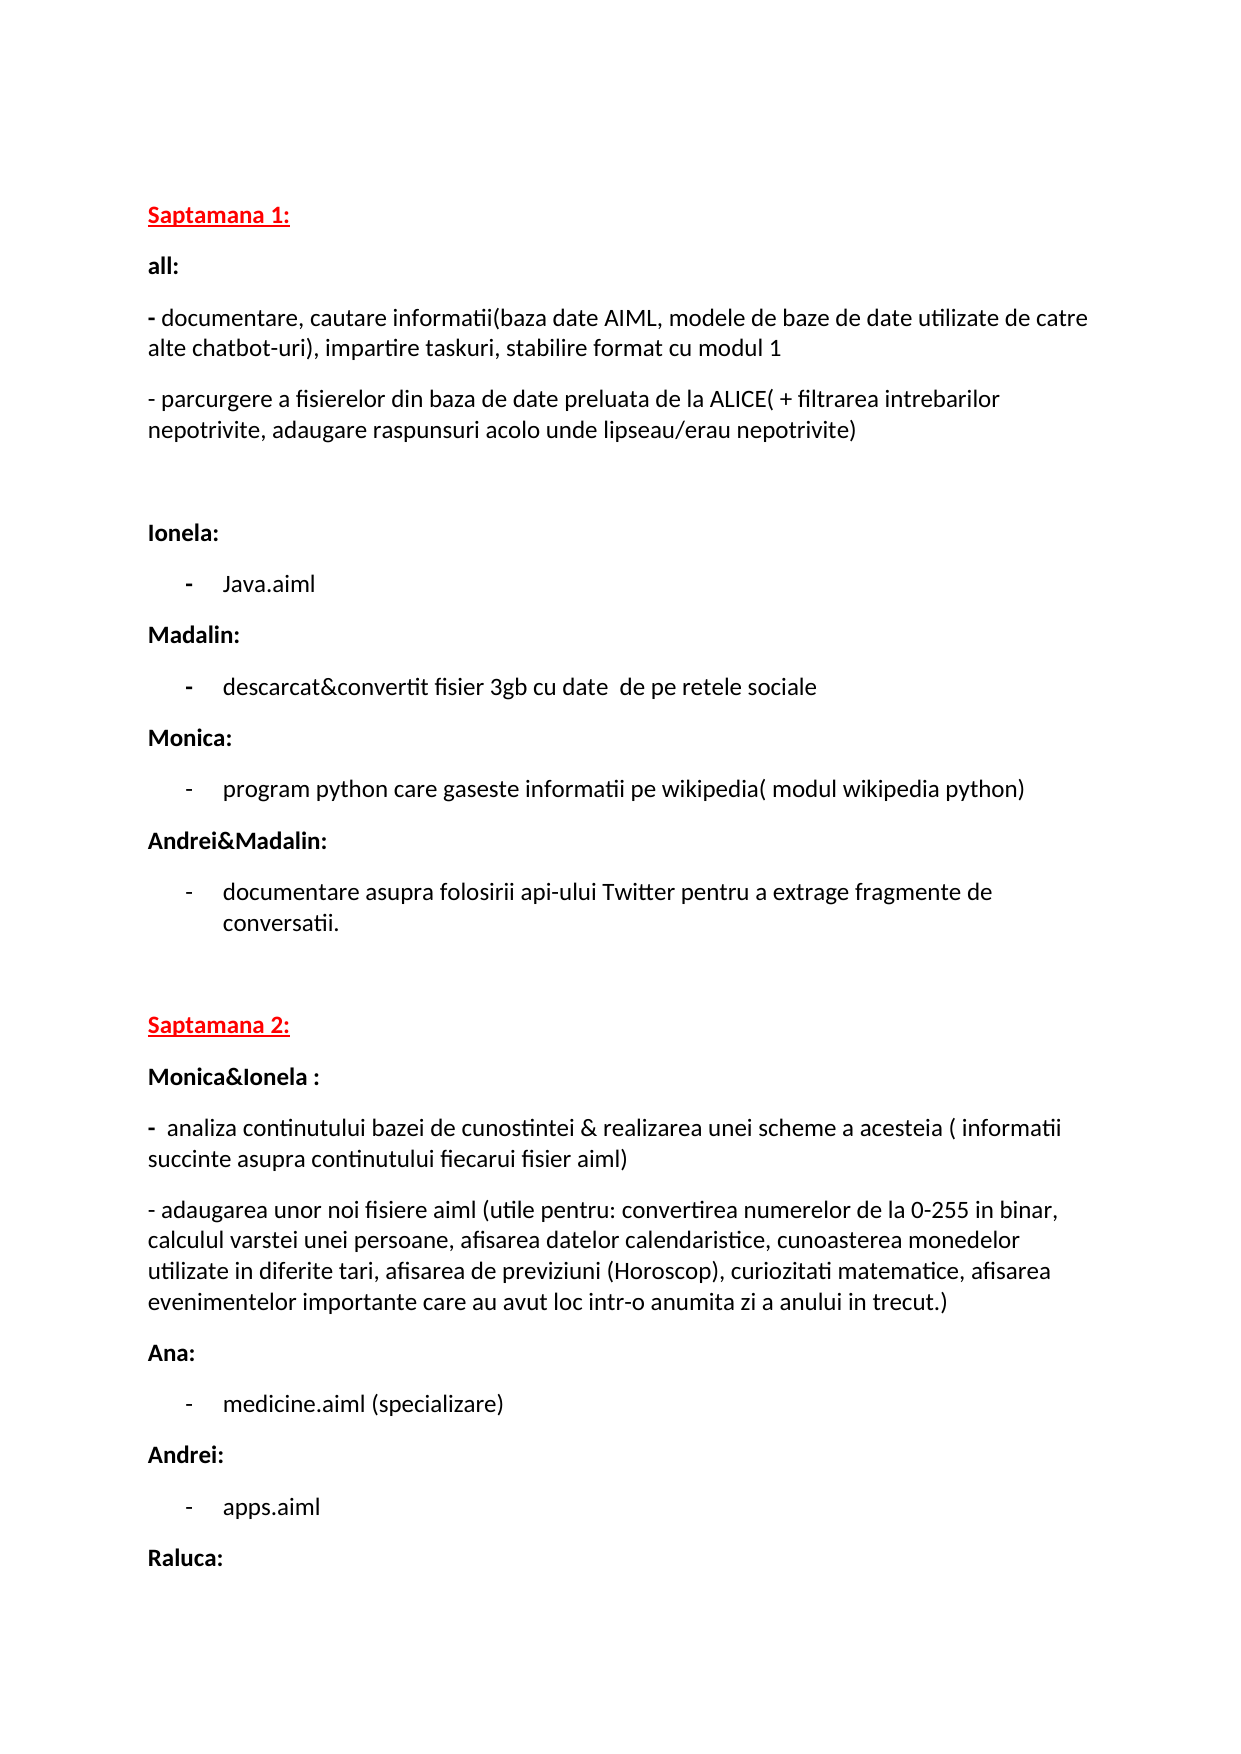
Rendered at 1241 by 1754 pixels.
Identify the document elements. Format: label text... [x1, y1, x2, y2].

text Andrei&Madalin: [148, 825, 1093, 855]
text Ana: [148, 1337, 1093, 1367]
list apps.aiml [185, 1491, 1093, 1522]
list descarcat&convertit fisier 3gb cu date de pe retele sociale [185, 671, 1093, 701]
text Madalin: [148, 619, 1093, 650]
list program python care gaseste informatii pe wikipedia( modul wikipedia python) [185, 773, 1093, 804]
text - documentare, cautare informatii(baza date AIML, modele de baze de date utilizate de catre alte chatbot-uri), impartire taskuri, stabilire format cu modul 1 [148, 302, 1093, 363]
text - parcurgere a fisierelor din baza de date preluata de la ALICE( + filtrarea intrebarilor nepotrivite, adaugare raspunsuri acolo unde lipseau/erau nepotrivite) [148, 383, 1093, 444]
text Ionela: [148, 517, 1093, 547]
text Monica&Ionela : [148, 1061, 1093, 1091]
text Andrei: [148, 1440, 1093, 1470]
list Java.aiml [185, 568, 1093, 599]
text all: [148, 250, 1093, 281]
text - analiza continutului bazei de cunostintei & realizarea unei scheme a acesteia ( informatii succinte asupra continutului fiecarui fisier aiml) [148, 1112, 1093, 1173]
text Monica: [148, 722, 1093, 753]
text Saptamana 2: [148, 1009, 1093, 1040]
list documentare asupra folosirii api-ului Twitter pentru a extrage fragmente de conversatii. [185, 876, 1093, 937]
text - adaugarea unor noi fisiere aiml (utile pentru: convertirea numerelor de la 0-255 in binar, calculul varstei unei persoane, afisarea datelor calendaristice, cunoasterea monedelor utilizate in diferite tari, afisarea de previziuni (Horoscop), curiozitati matematice, afisarea evenimentelor importante care au avut loc intr-o anumita zi a anului in trecut.) [148, 1194, 1093, 1316]
text Raluca: [148, 1542, 1093, 1573]
text Saptamana 1: [148, 199, 1093, 229]
list medicine.aiml (specializare) [185, 1388, 1093, 1419]
